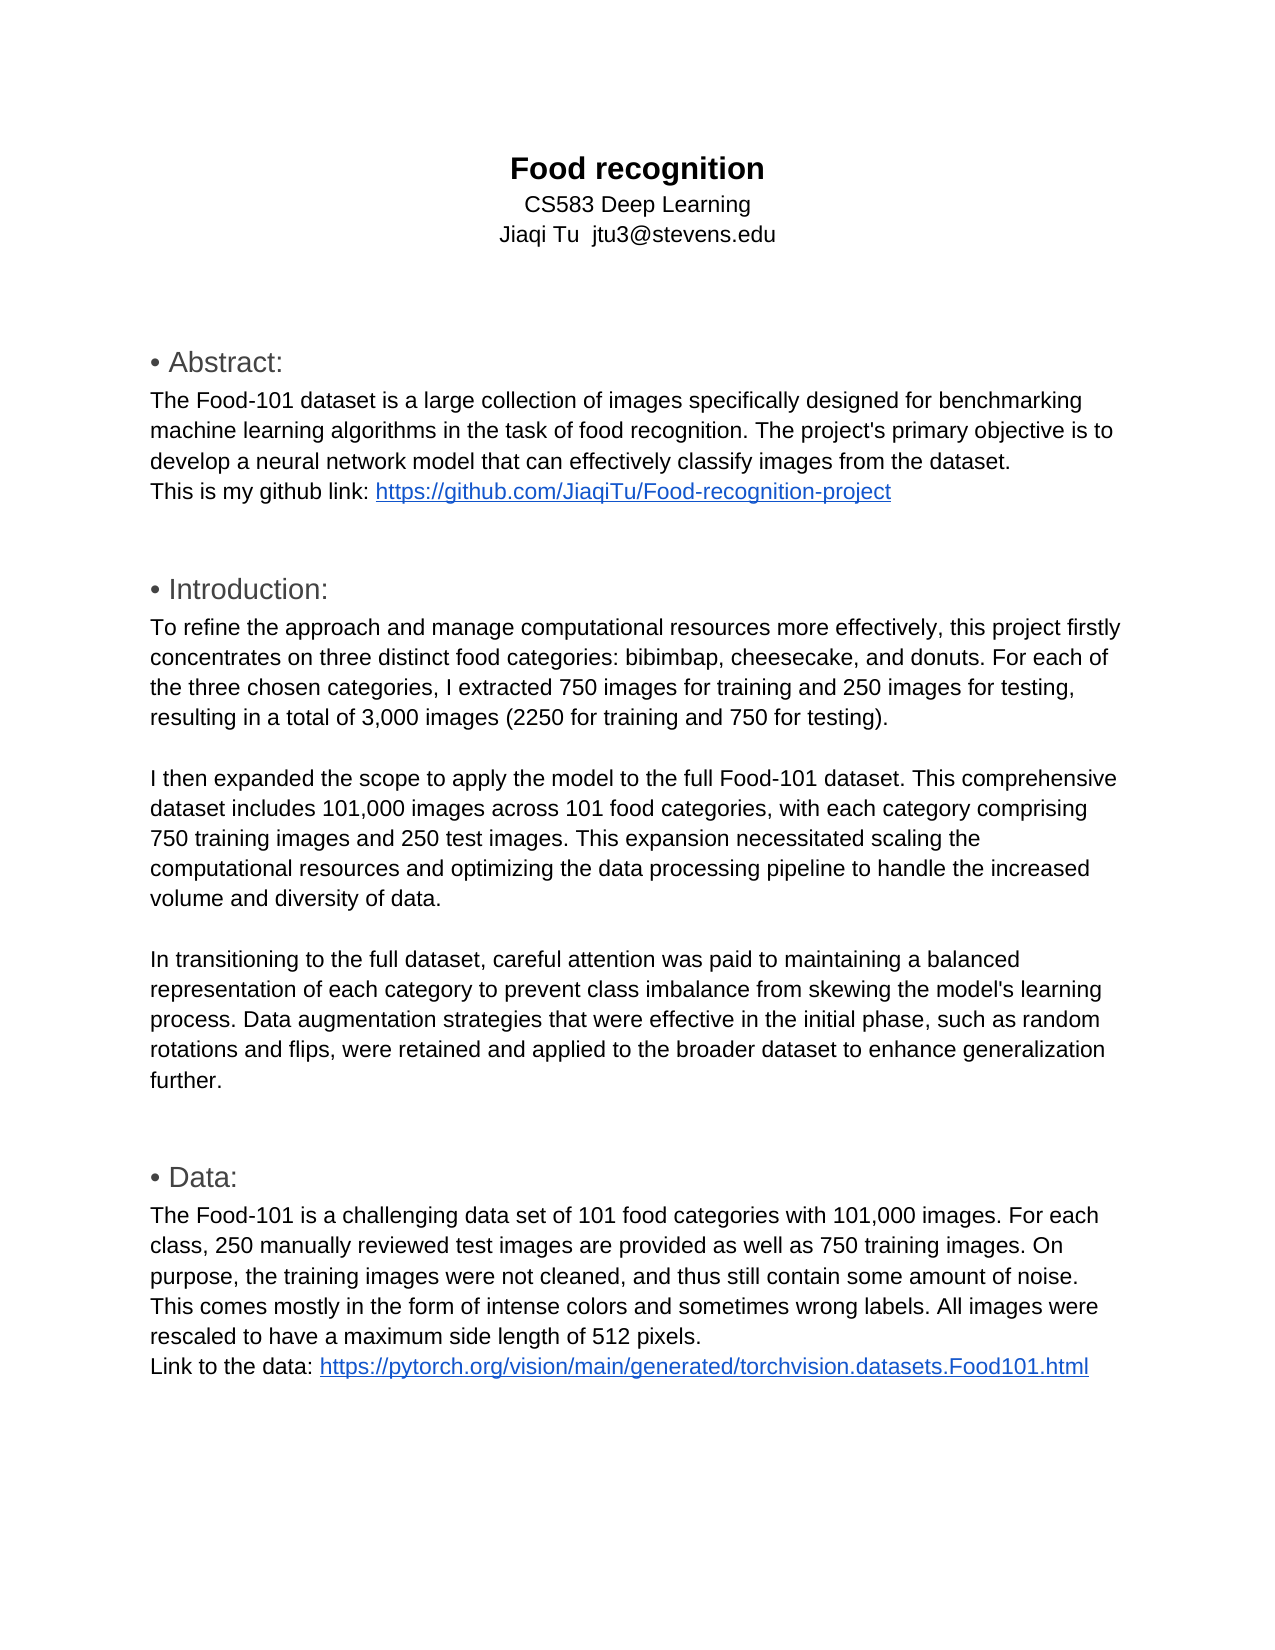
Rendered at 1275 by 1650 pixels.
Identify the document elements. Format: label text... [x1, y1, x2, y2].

text This is my github link: https://github.com/JiaqiTu/Food-recognition-project [150, 478, 1125, 504]
text Jiaqi Tu jtu3@stevens.edu [150, 221, 1125, 248]
text The Food-101 dataset is a large collection of images specifically designed for benchmarking machine learning algorithms in the task of food recognition. The project's primary objective is to develop a neural network model that can effectively classify images from the dataset. [150, 387, 1125, 474]
subtitle • Abstract: [150, 345, 1125, 379]
text I then expanded the scope to apply the model to the full Food-101 dataset. This comprehensive dataset includes 101,000 images across 101 food categories, with each category comprising 750 training images and 250 test images. This expansion necessitated scaling the computational resources and optimizing the data processing pipeline to handle the increased volume and diversity of data. [150, 764, 1125, 912]
text Food recognition [150, 150, 1125, 186]
text Link to the data: https://pytorch.org/vision/main/generated/torchvision.datasets.Food101.html [150, 1353, 1125, 1380]
text To refine the approach and manage computational resources more effectively, this project firstly concentrates on three distinct food categories: bibimbap, cheesecake, and donuts. For each of the three chosen categories, I extracted 750 images for training and 250 images for testing, resulting in a total of 3,000 images (2250 for training and 750 for testing). [150, 613, 1125, 731]
text CS583 Deep Learning [150, 191, 1125, 218]
subtitle • Introduction: [150, 572, 1125, 605]
text The Food-101 is a challenging data set of 101 food categories with 101,000 images. For each class, 250 manually reviewed test images are provided as well as 750 training images. On purpose, the training images were not cleaned, and thus still contain some amount of noise. This comes mostly in the form of intense colors and sometimes wrong labels. All images were rescaled to have a maximum side length of 512 pixels. [150, 1202, 1125, 1349]
text In transitioning to the full dataset, careful attention was paid to maintaining a balanced representation of each category to prevent class imbalance from skewing the model's learning process. Data augmentation strategies that were effective in the initial phase, such as random rotations and flips, were retained and applied to the broader dataset to enhance generalization further. [150, 946, 1125, 1093]
subtitle • Data: [150, 1160, 1125, 1194]
